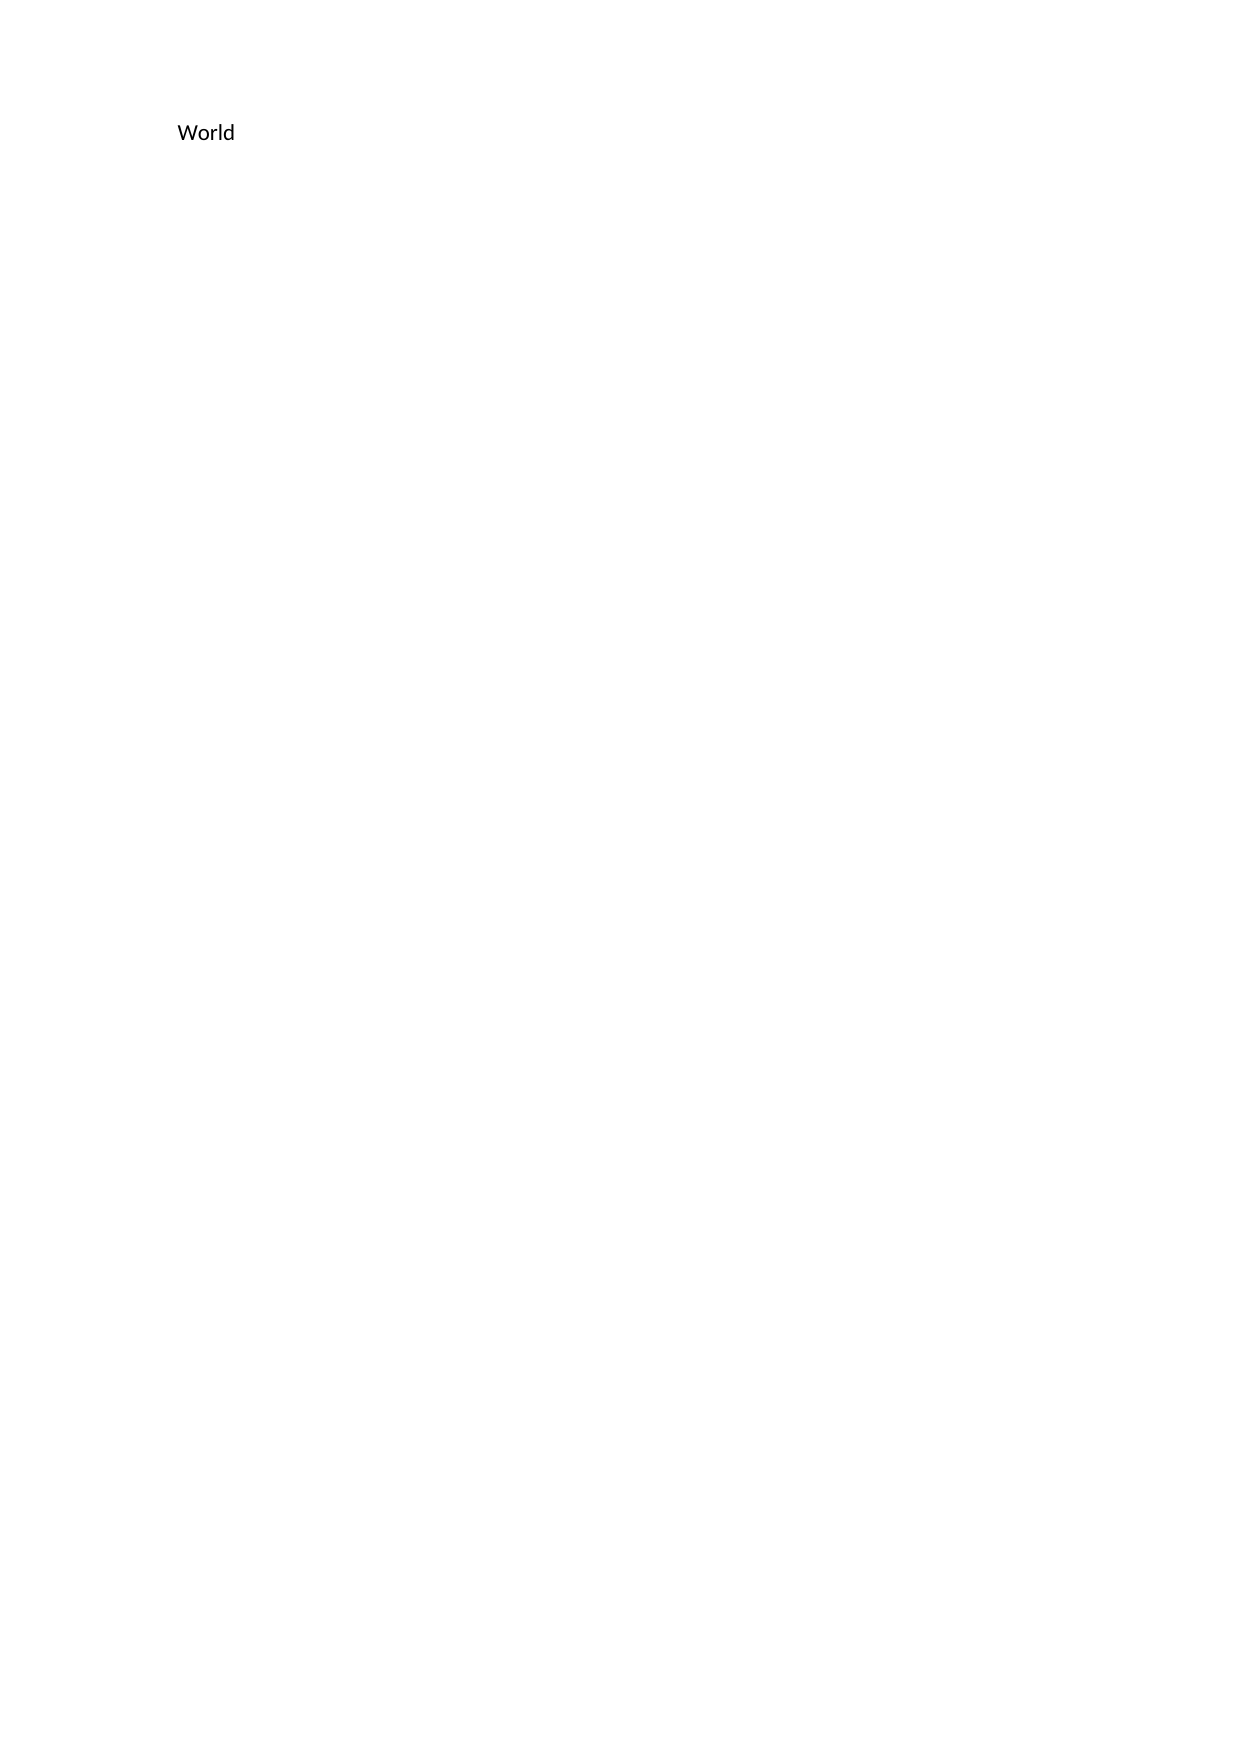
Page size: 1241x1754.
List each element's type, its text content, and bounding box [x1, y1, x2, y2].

text World [177, 118, 1152, 146]
